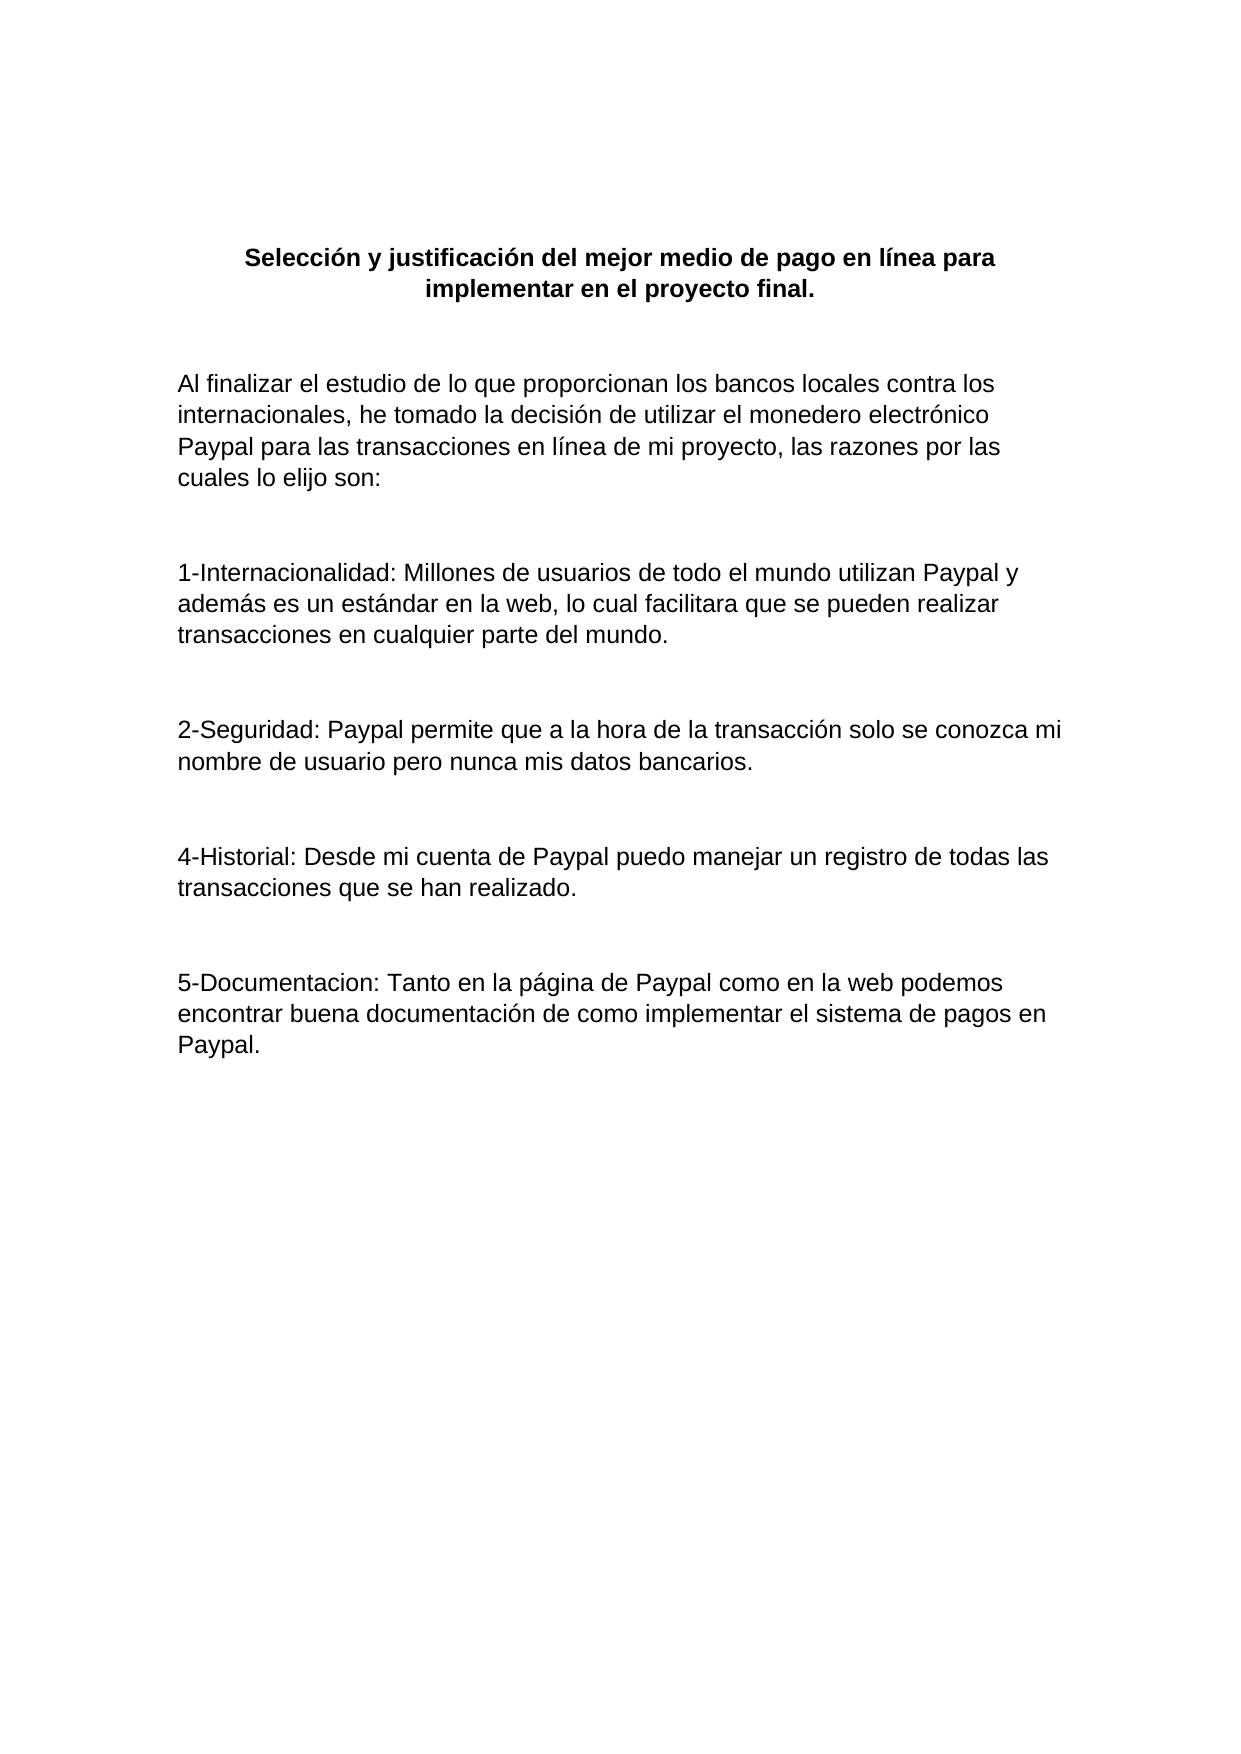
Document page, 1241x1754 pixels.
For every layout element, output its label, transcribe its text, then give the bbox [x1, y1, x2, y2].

text 1-Internacionalidad: Millones de usuarios de todo el mundo utilizan Paypal y además es un estándar en la web, lo cual facilitara que se pueden realizar transacciones en cualquier parte del mundo. [177, 558, 1063, 649]
text 2-Seguridad: Paypal permite que a la hora de la transacción solo se conozca mi nombre de usuario pero nunca mis datos bancarios. [177, 716, 1063, 775]
text Selección y justificación del mejor medio de pago en línea para implementar en el proyecto final. [177, 243, 1063, 303]
text 5-Documentacion: Tanto en la página de Paypal como en la web podemos encontrar buena documentación de como implementar el sistema de pagos en Paypal. [177, 968, 1063, 1059]
text Al finalizar el estudio de lo que proporcionan los bancos locales contra los internacionales, he tomado la decisión de utilizar el monedero electrónico Paypal para las transacciones en línea de mi proyecto, las razones por las cuales lo elijo son: [177, 369, 1063, 491]
text 4-Historial: Desde mi cuenta de Paypal puedo manejar un registro de todas las transacciones que se han realizado. [177, 842, 1063, 902]
